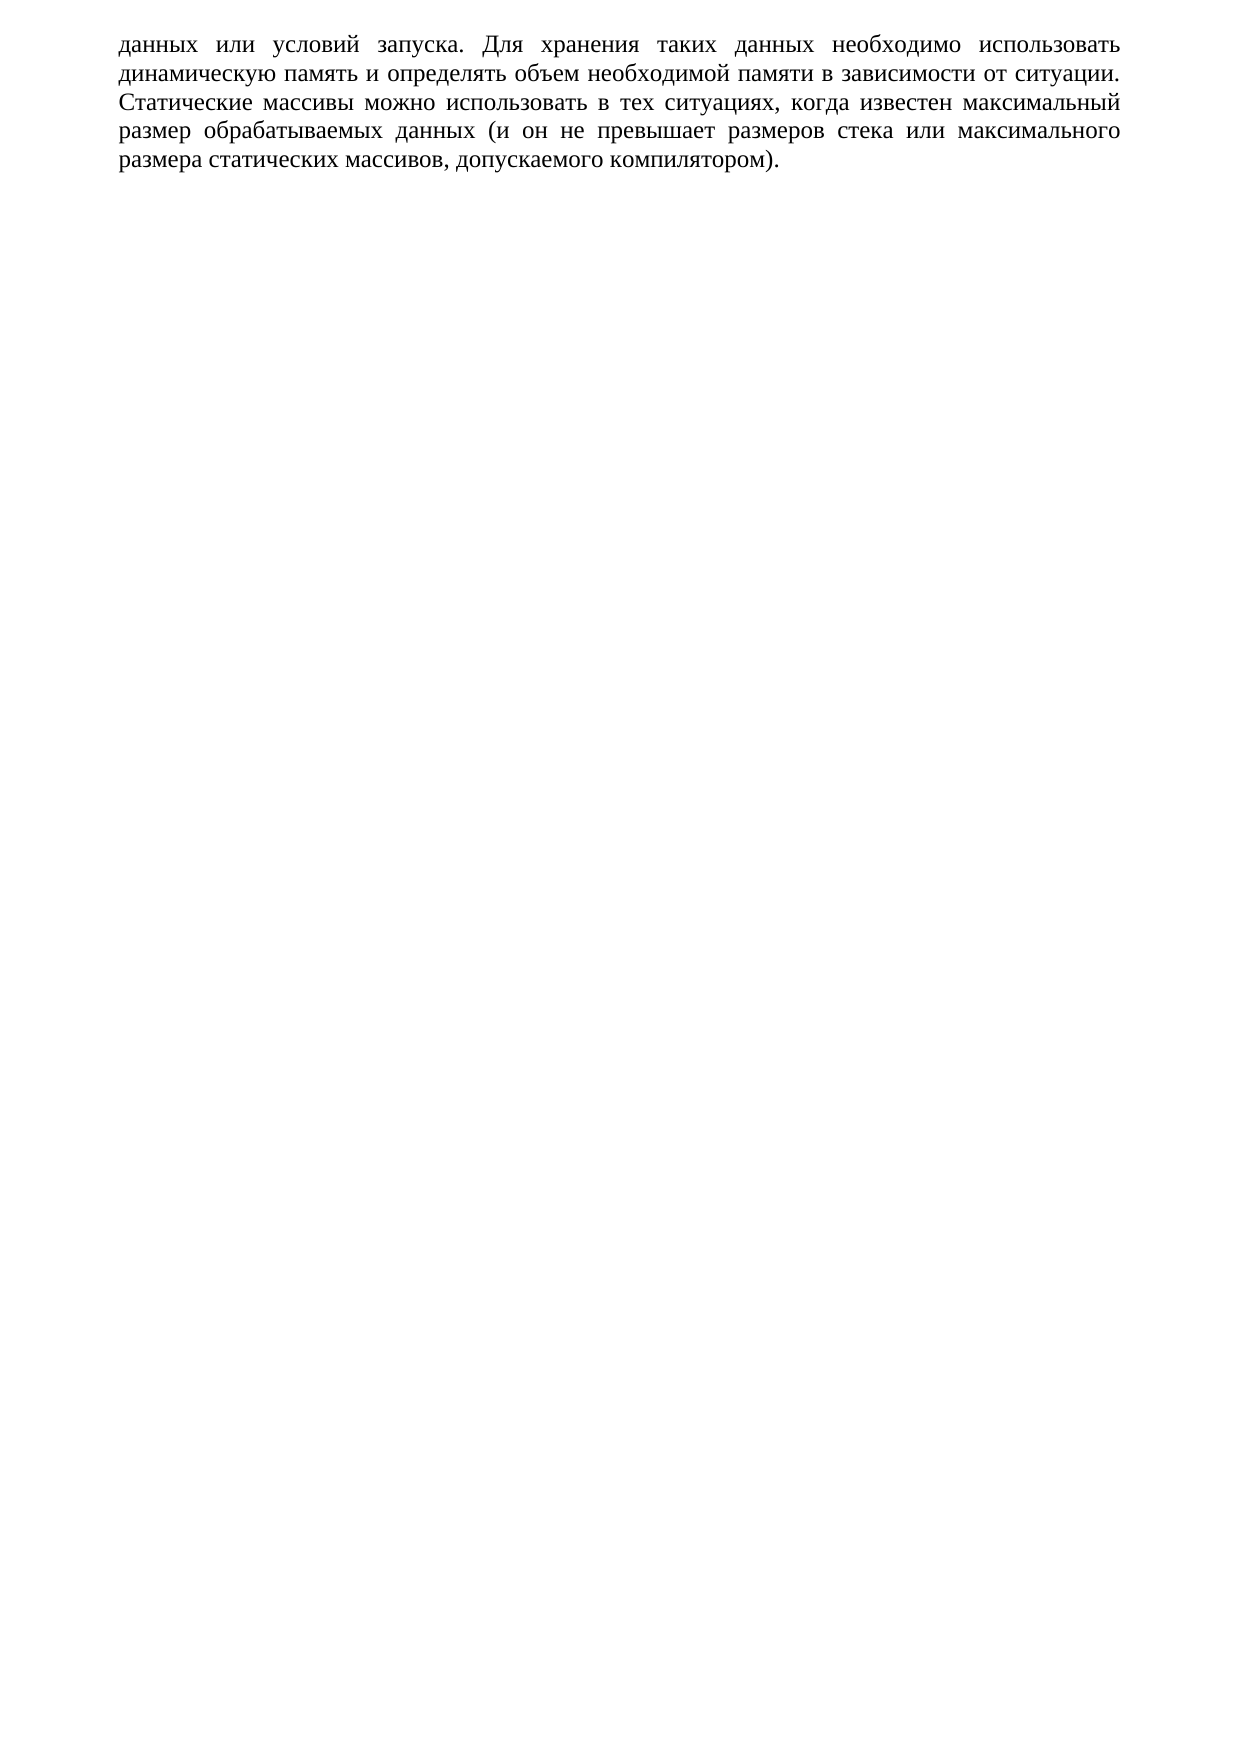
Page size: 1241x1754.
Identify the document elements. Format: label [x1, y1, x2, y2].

text [118, 29, 1122, 173]
